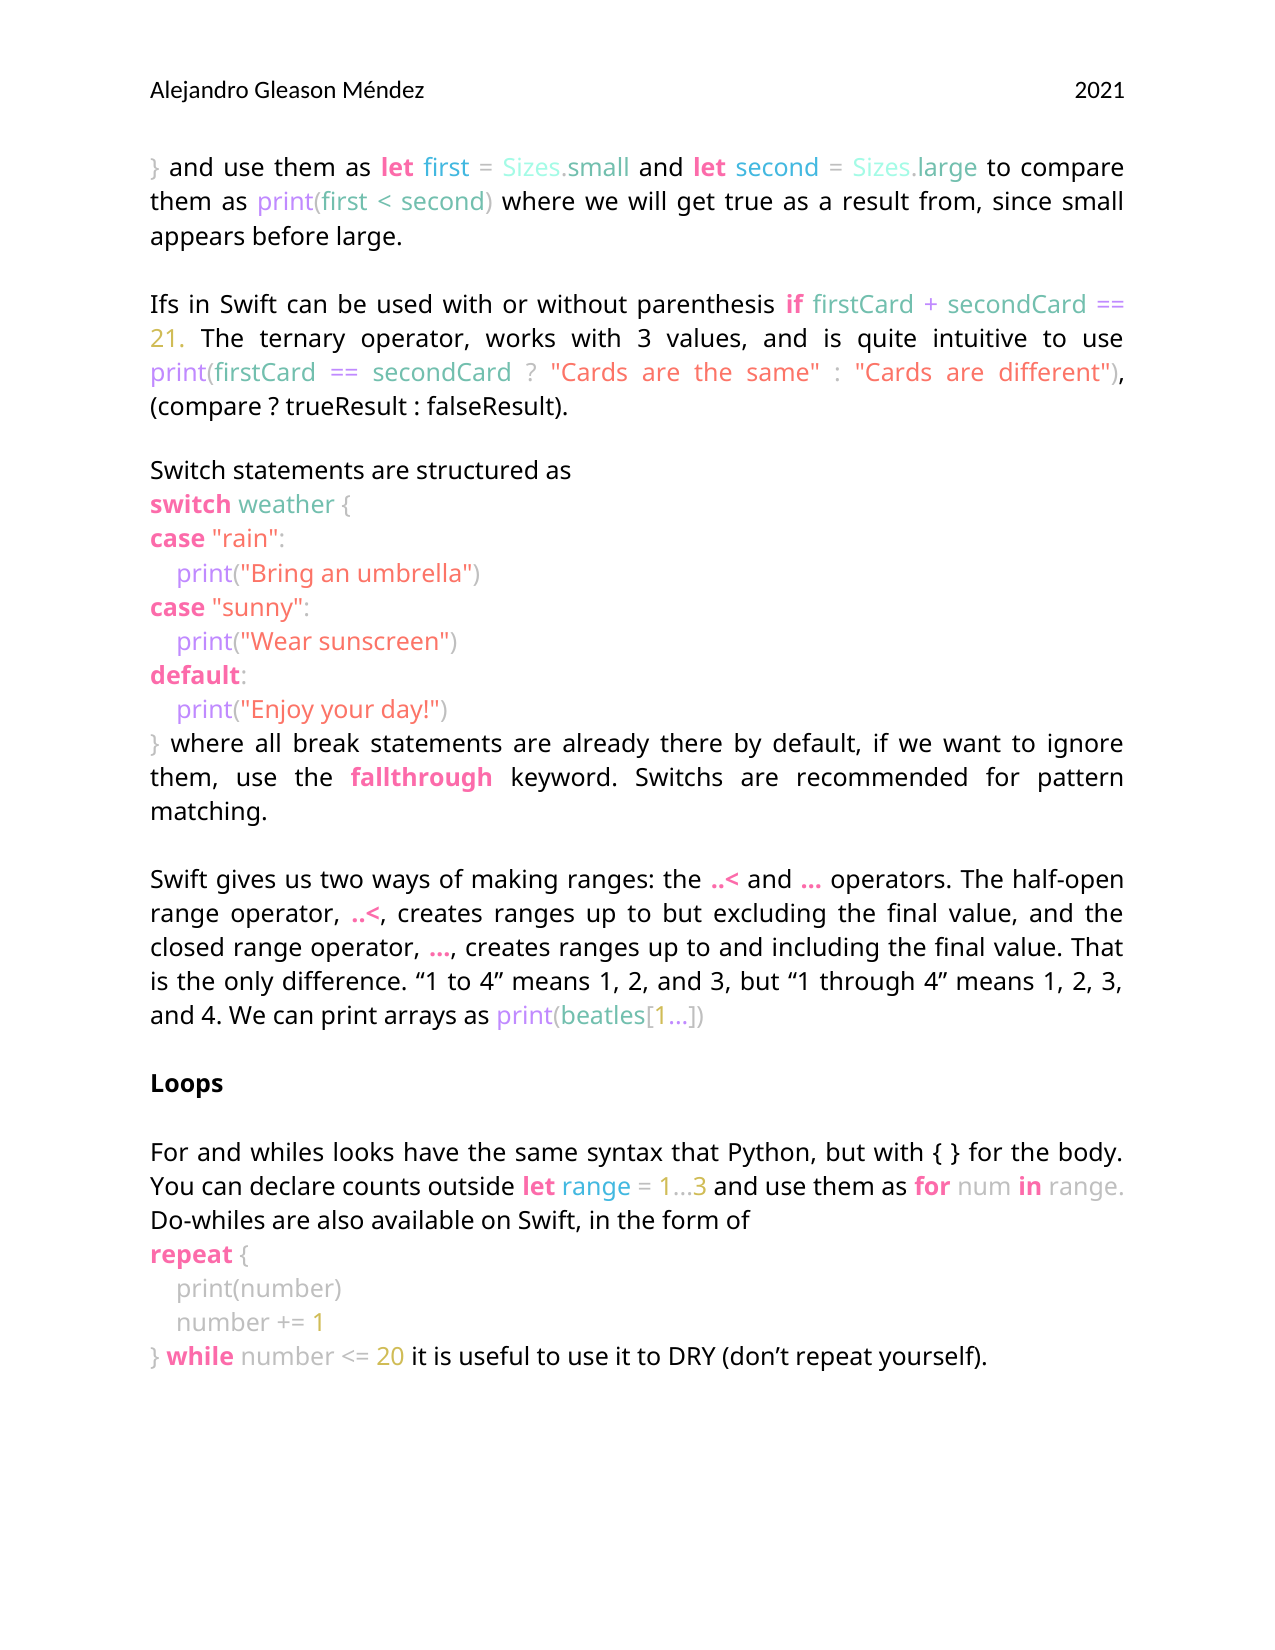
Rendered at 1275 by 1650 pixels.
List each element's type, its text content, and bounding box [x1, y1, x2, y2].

text Ifs in Swift can be used with or without parenthesis if firstCard + secondCard == 21. The ternary operator, works with 3 values, and is quite intuitive to use print(firstCard == secondCard ? "Cards are the same" : "Cards are different"), (compare ? trueResult : falseResult). [150, 286, 1125, 422]
text Switch statements are structured as [150, 453, 1125, 487]
text For and whiles looks have the same syntax that Python, but with { } for the body. You can declare counts outside let range = 1...3 and use them as for num in range. Do-whiles are also available on Swift, in the form of [150, 1134, 1125, 1236]
text print("Bring an umbrella") [150, 555, 1125, 589]
text } and use them as let first = Sizes.small and let second = Sizes.large to compare them as print(first < second) where we will get true as a result from, since small appears before large. [150, 150, 1125, 252]
text default: [150, 657, 1125, 691]
text Loops [150, 1066, 1125, 1100]
text print("Wear sunscreen") [150, 623, 1125, 657]
text print(number) [150, 1271, 1125, 1304]
text switch weather { [150, 487, 1125, 521]
text Swift gives us two ways of making ranges: the ..< and … operators. The half-open range operator, ..<, creates ranges up to but excluding the final value, and the closed range operator, …, creates ranges up to and including the final value. That is the only difference. “1 to 4” means 1, 2, and 3, but “1 through 4” means 1, 2, 3, and 4. We can print arrays as print(beatles[1...]) [150, 862, 1125, 1032]
text repeat { [150, 1236, 1125, 1271]
text number += 1 [150, 1304, 1125, 1339]
text } where all break statements are already there by default, if we want to ignore them, use the fallthrough keyword. Switchs are recommended for pattern matching. [150, 726, 1125, 828]
text } while number <= 20 it is useful to use it to DRY (don’t repeat yourself). [150, 1339, 1125, 1373]
text case "rain": [150, 521, 1125, 555]
text print("Enjoy your day!") [150, 691, 1125, 726]
text case "sunny": [150, 589, 1125, 623]
